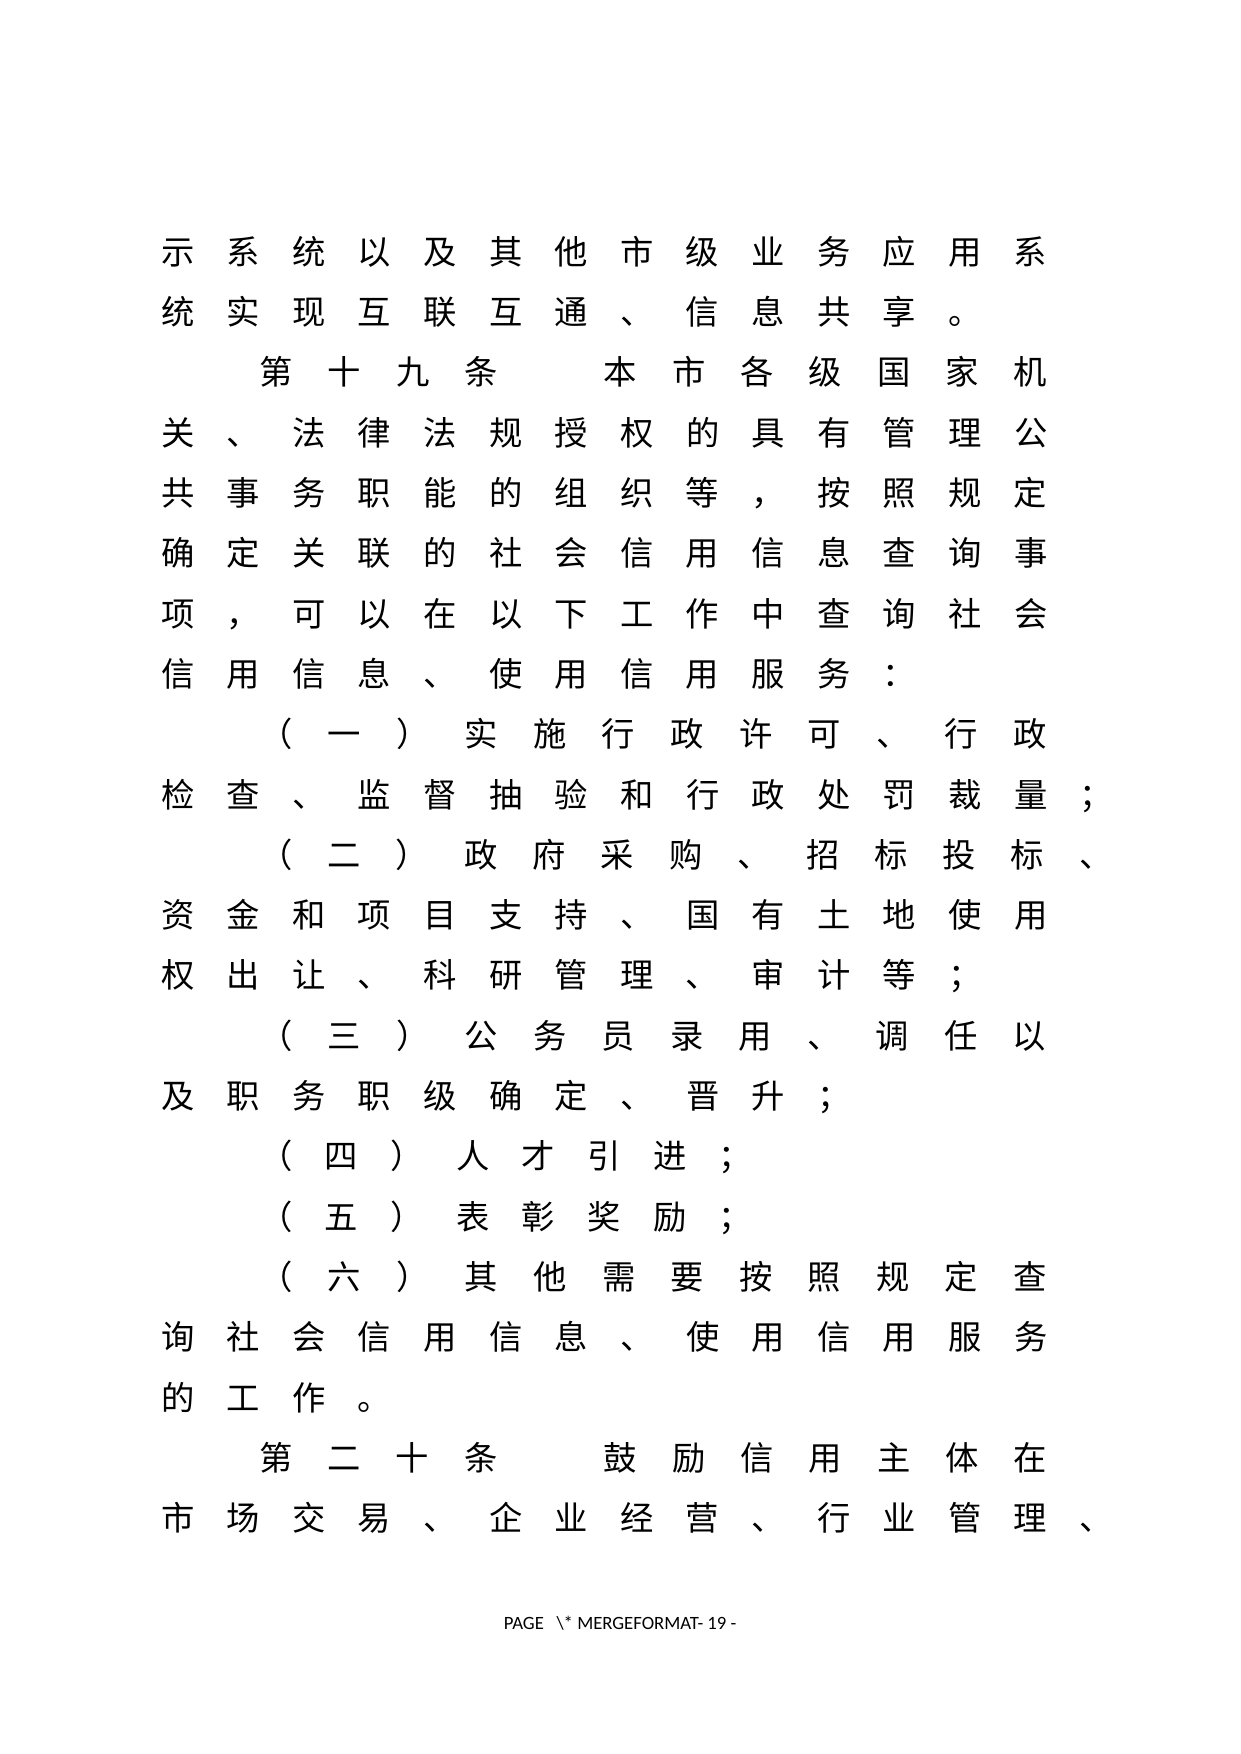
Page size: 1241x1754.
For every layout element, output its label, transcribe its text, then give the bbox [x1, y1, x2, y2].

text （五）表彰奖励； [161, 1184, 1079, 1245]
text （四）人才引进； [161, 1124, 1079, 1184]
text （三）公务员录用、调任以及职务职级确定、晋升； [161, 1003, 1079, 1124]
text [161, 1426, 1079, 1546]
text （一）实施行政许可、行政检查、监督抽验和行政处罚裁量； [161, 702, 1079, 823]
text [161, 219, 1079, 340]
text 第十九条 本市各级国家机关、法律法规授权的具有管理公共事务职能的组织等，按照规定确定关联的社会信用信息查询事项，可以在以下工作中查询社会信用信息、使用信用服务： [161, 340, 1079, 702]
text （二）政府采购、招标投标、资金和项目支持、国有土地使用权出让、科研管理、审计等； [161, 823, 1079, 1003]
text （六）其他需要按照规定查询社会信用信息、使用信用服务的工作。 [161, 1245, 1079, 1426]
